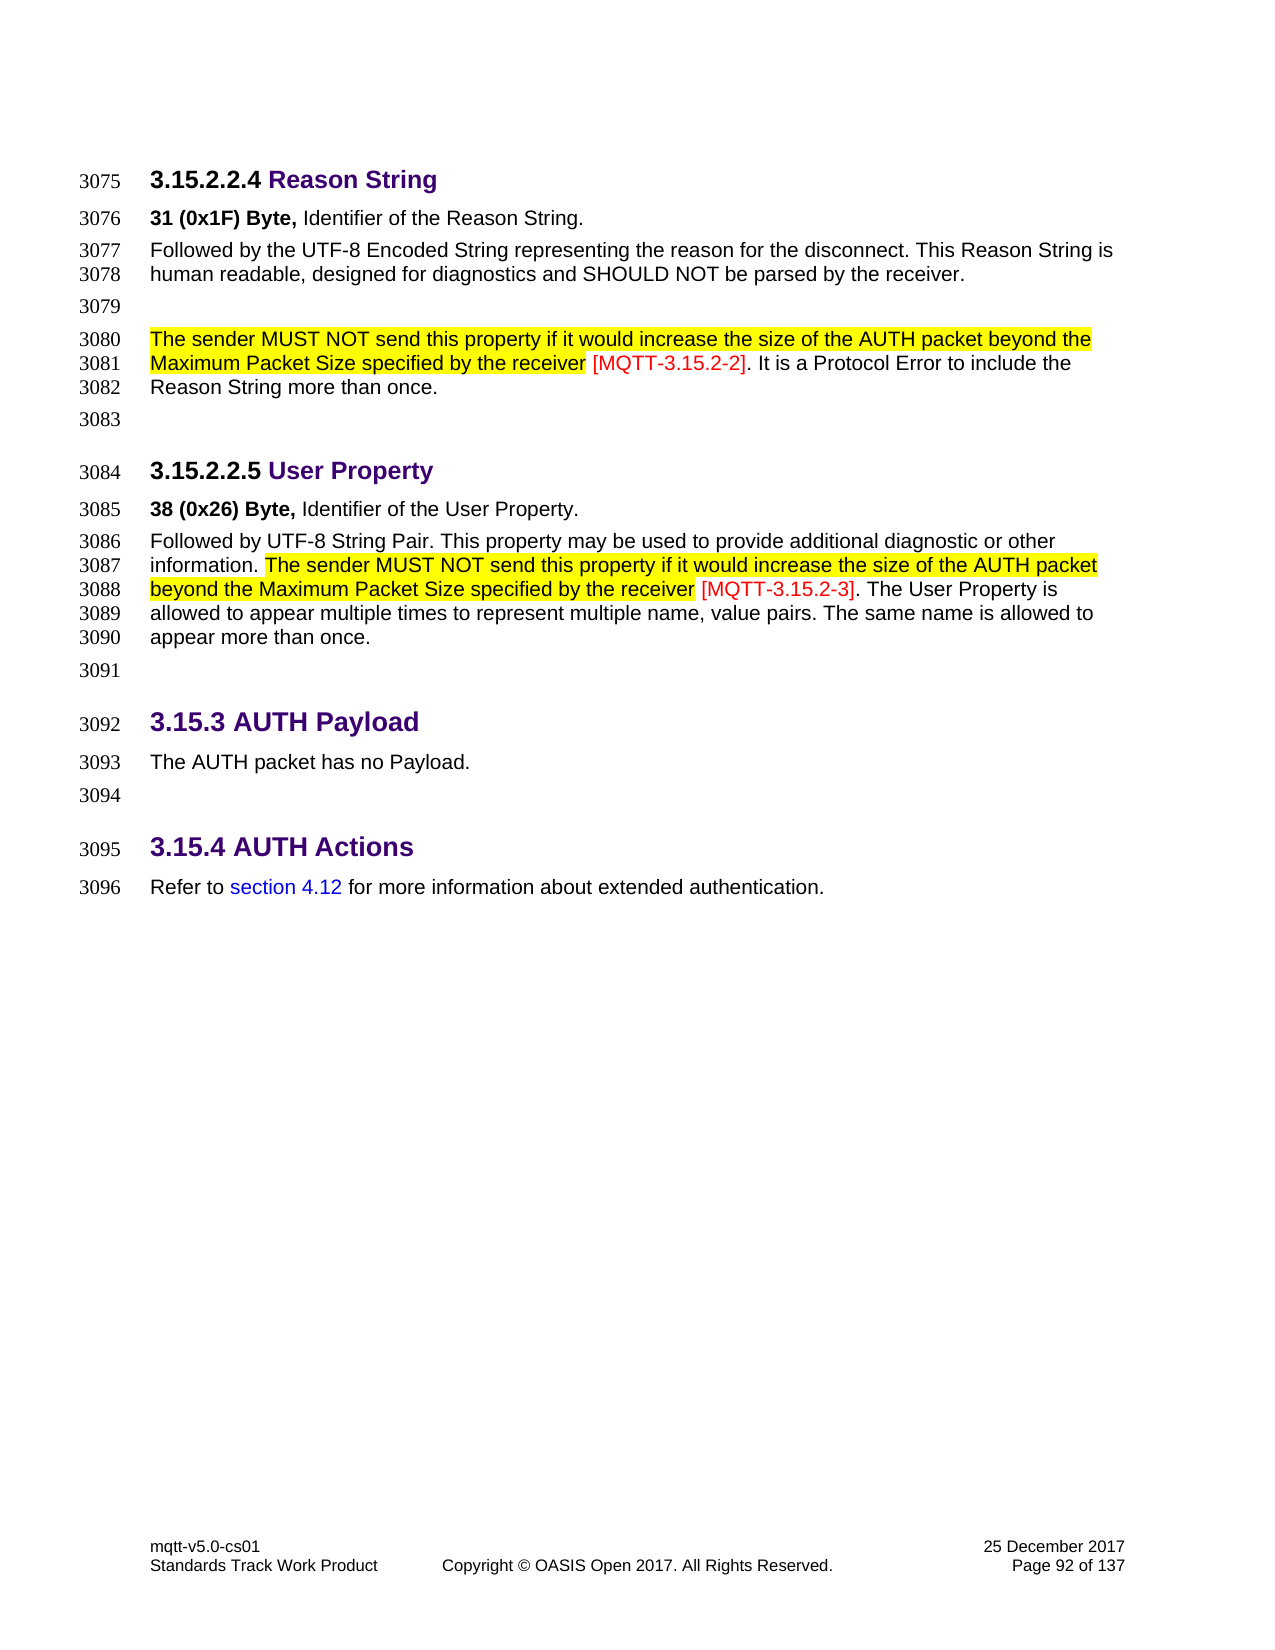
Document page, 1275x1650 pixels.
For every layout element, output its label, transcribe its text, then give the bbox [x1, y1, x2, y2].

subtitle AUTH Payload [150, 706, 1125, 738]
text Followed by the UTF-8 Encoded String representing the reason for the disconnect. This Reason String is human readable, designed for diagnostics and SHOULD NOT be parsed by the receiver. [150, 238, 1125, 286]
text 31 (0x1F) Byte, Identifier of the Reason String. [150, 206, 1125, 230]
subtitle AUTH Actions [150, 831, 1125, 863]
text 38 (0x26) Byte, Identifier of the User Property. [150, 497, 1125, 521]
subtitle User Property [150, 456, 1125, 484]
text The AUTH packet has no Payload. [150, 750, 1125, 774]
subtitle Reason String [150, 164, 1125, 193]
text Followed by UTF-8 String Pair. This property may be used to provide additional diagnostic or other information. The sender MUST NOT send this property if it would increase the size of the AUTH packet beyond the Maximum Packet Size specified by the receiver [MQTT-3.15.2-3]. The User Property is allowed to appear multiple times to represent multiple name, value pairs. The same name is allowed to appear more than once. [150, 529, 1125, 649]
text Refer to section 4.12 for more information about extended authentication. [150, 875, 1125, 899]
text The sender MUST NOT send this property if it would increase the size of the AUTH packet beyond the Maximum Packet Size specified by the receiver [MQTT-3.15.2-2]. It is a Protocol Error to include the Reason String more than once. [150, 327, 1125, 398]
